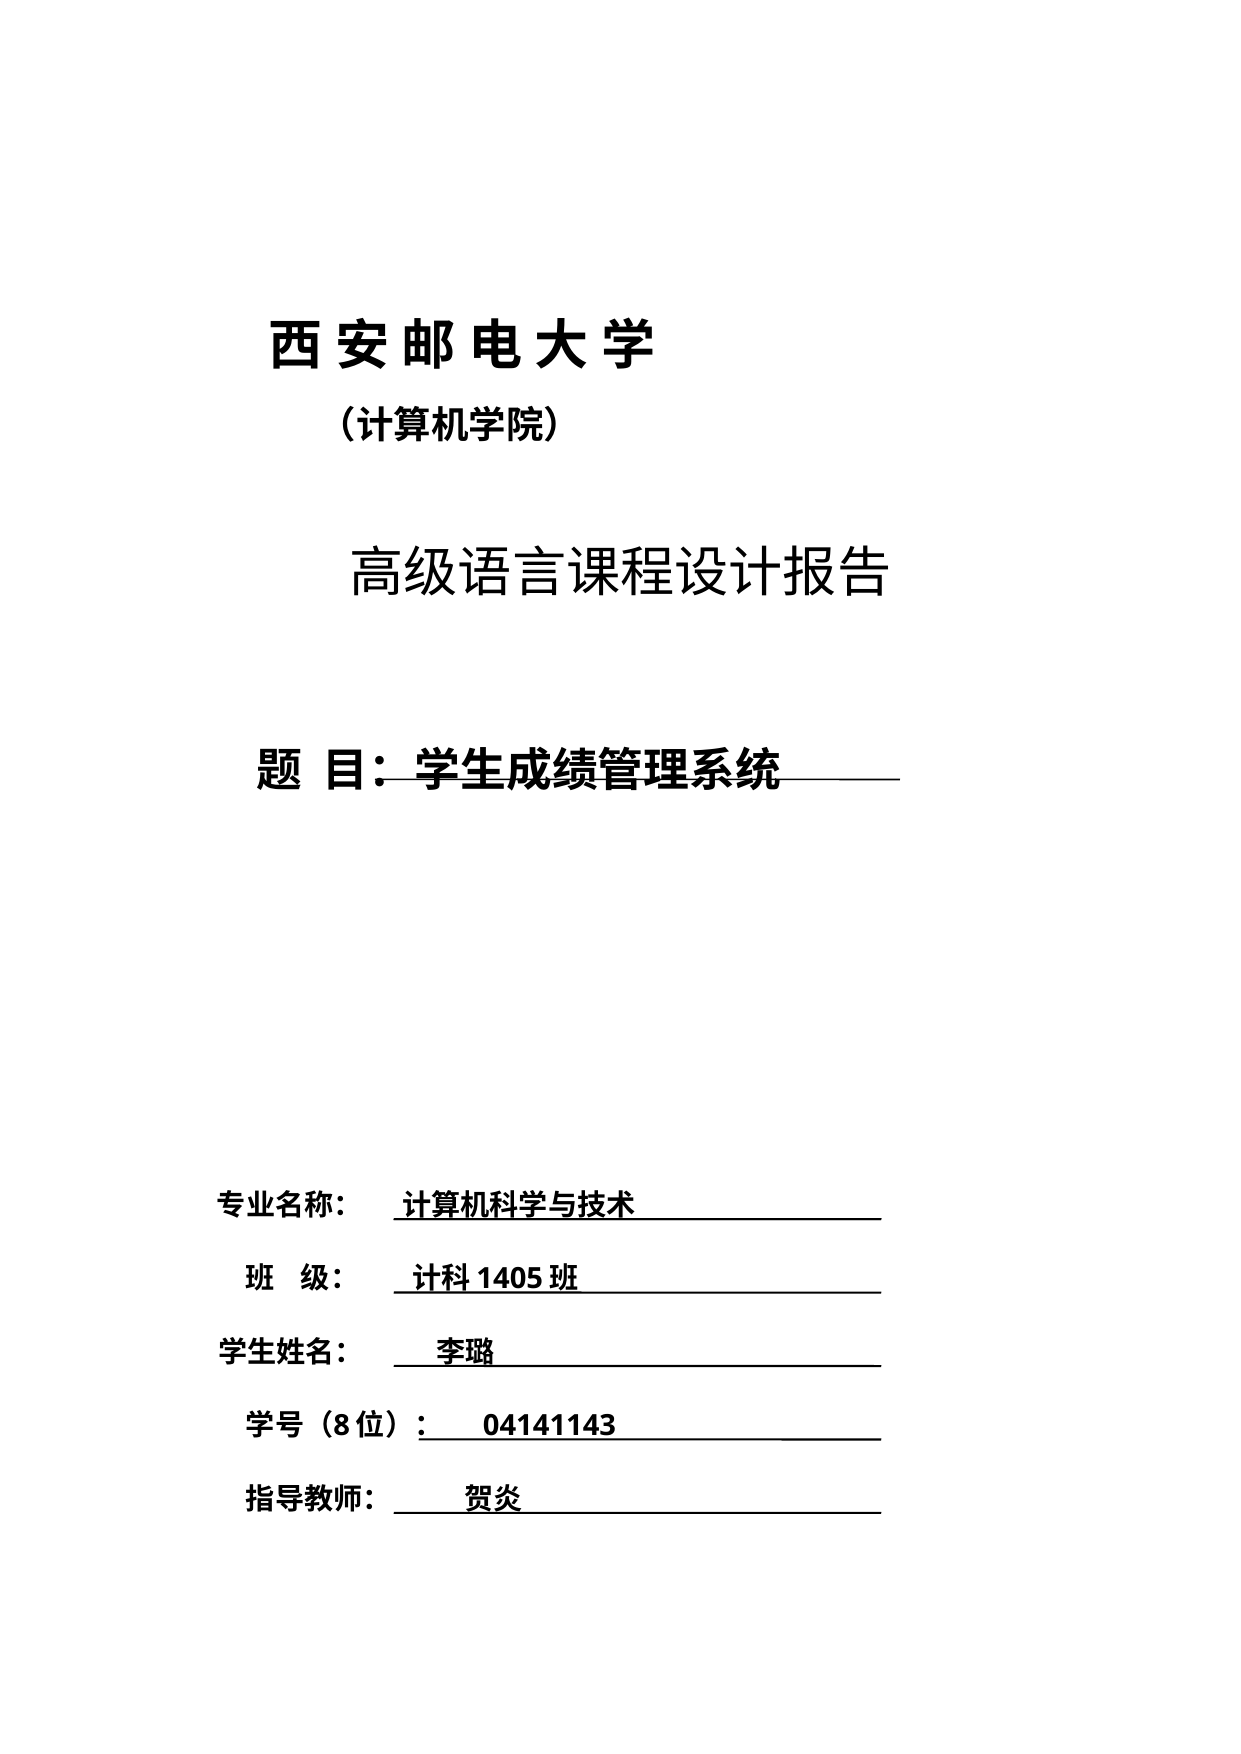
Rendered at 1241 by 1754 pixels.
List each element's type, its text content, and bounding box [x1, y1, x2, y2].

text （计算机学院） [187, 389, 1053, 454]
text 高级语言课程设计报告 [187, 519, 1053, 617]
text 专业名称： 计算机科学与技术 [187, 1170, 1053, 1235]
text 学号（8位）： 04141143 [187, 1391, 1053, 1456]
subtitle 题 目：学生成绩管理系统 [187, 717, 1053, 815]
text 班 级： 计科1405班 [187, 1244, 1053, 1309]
text 学生姓名： 李璐 [187, 1317, 1053, 1382]
text 指导教师： 贺炎 [187, 1464, 1053, 1529]
text 西 安 邮 电 大 学 [187, 292, 1053, 389]
